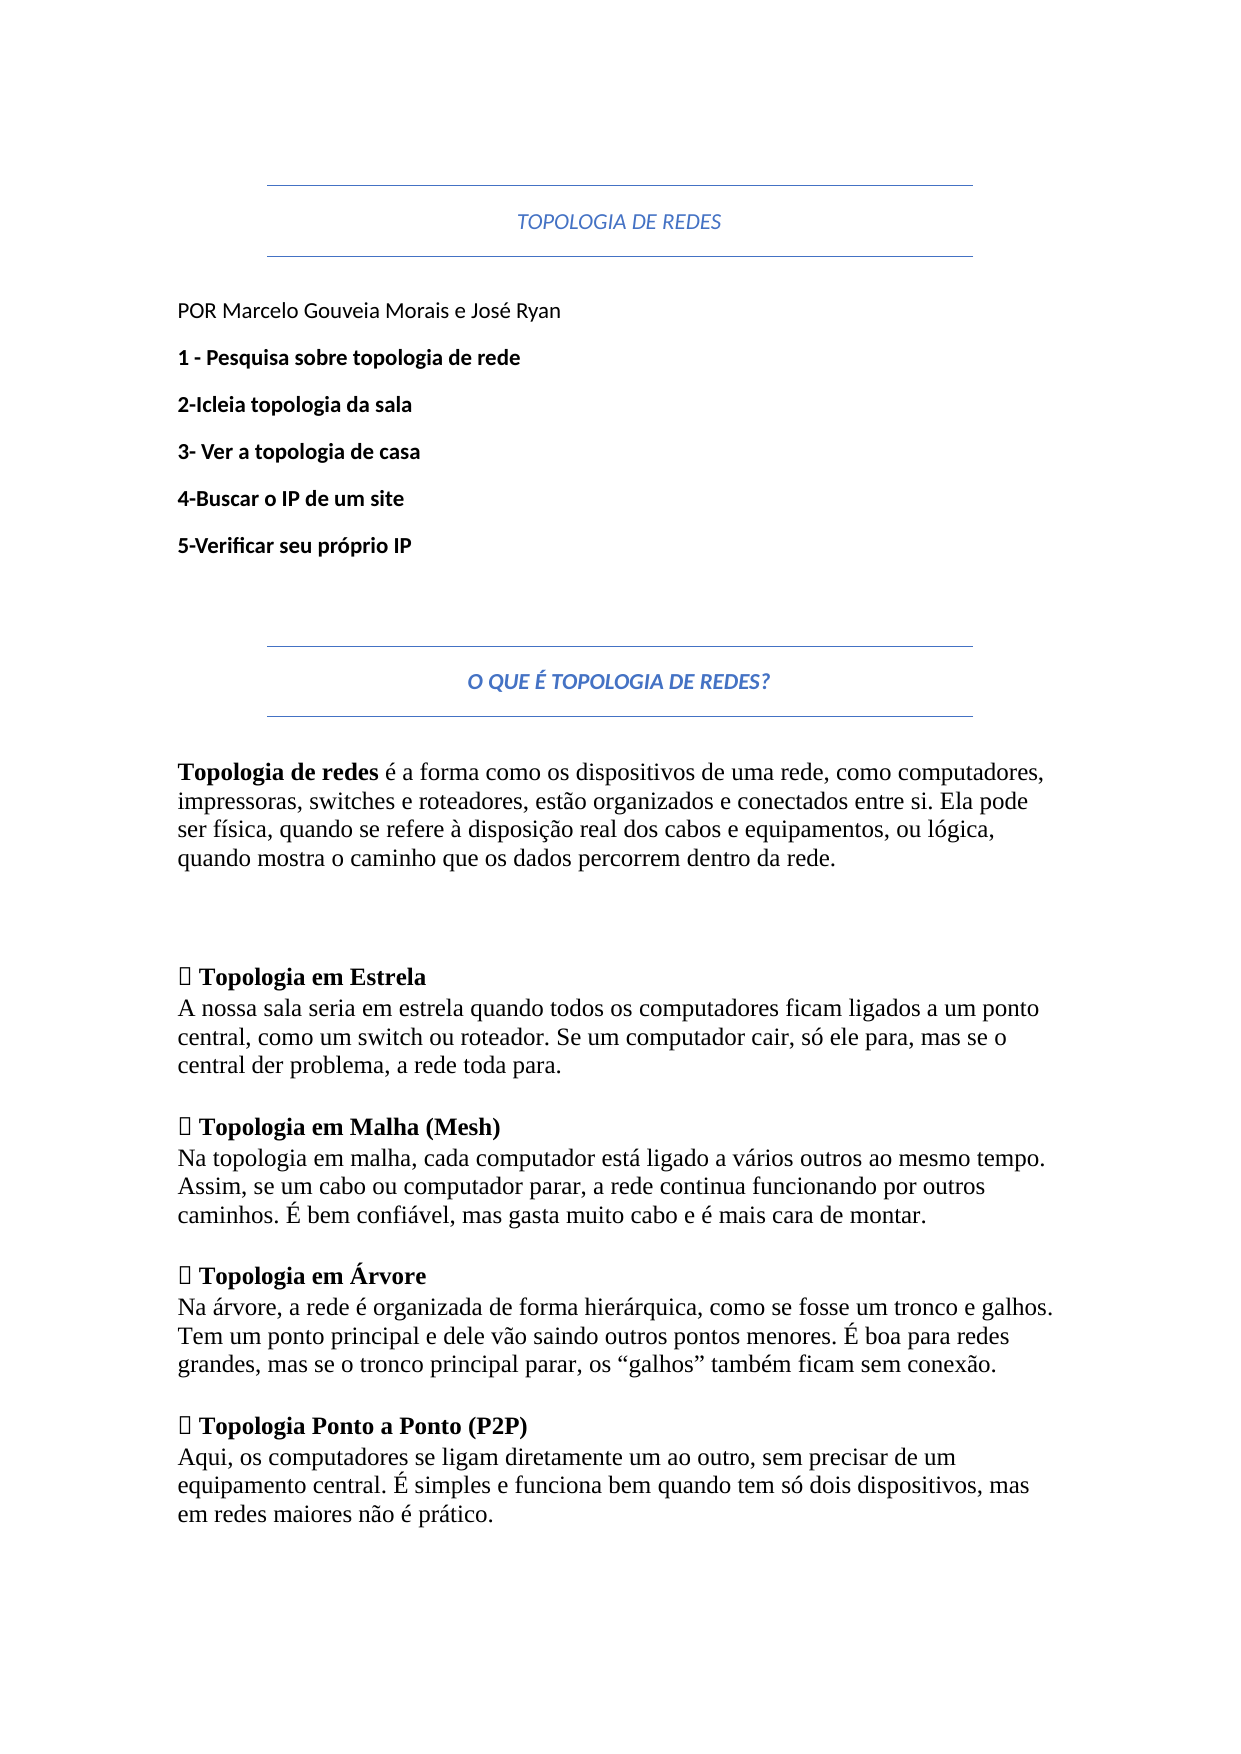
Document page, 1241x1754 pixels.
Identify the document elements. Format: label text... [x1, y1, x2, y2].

text 🔹 Topologia Ponto a Ponto (P2P) Aqui, os computadores se ligam diretamente um ao outro, sem precisar de um equipamento central. É simples e funciona bem quando tem só dois dispositivos, mas em redes maiores não é prático. [177, 1407, 1063, 1528]
text 2-Icleia topologia da sala [177, 390, 1063, 418]
text 3- Ver a topologia de casa [177, 437, 1063, 465]
text 1 - Pesquisa sobre topologia de rede [177, 343, 1063, 371]
text Topologia de redes é a forma como os dispositivos de uma rede, como computadores, impressoras, switches e roteadores, estão organizados e conectados entre si. Ela pode ser física, quando se refere à disposição real dos cabos e equipamentos, ou lógica, quando mostra o caminho que os dados percorrem dentro da rede. [177, 757, 1063, 872]
text 🔹 Topologia em Estrela A nossa sala seria em estrela quando todos os computadores ficam ligados a um ponto central, como um switch ou roteador. Se um computador cair, só ele para, mas se o central der problema, a rede toda para. [177, 959, 1063, 1079]
text 🔹 Topologia em Árvore Na árvore, a rede é organizada de forma hierárquica, como se fosse um tronco e galhos. Tem um ponto principal e dele vão saindo outros pontos menores. É boa para redes grandes, mas se o tronco principal parar, os “galhos” também ficam sem conexão. [177, 1258, 1063, 1378]
text POR Marcelo Gouveia Morais e José Ryan [177, 297, 1063, 324]
text TOPOLOGIA DE REDES [267, 186, 973, 256]
text 4-Buscar o IP de um site [177, 484, 1063, 512]
text 🔹 Topologia em Malha (Mesh) Na topologia em malha, cada computador está ligado a vários outros ao mesmo tempo. Assim, se um cabo ou computador parar, a rede continua funcionando por outros caminhos. É bem confiável, mas gasta muito cabo e é mais cara de montar. [177, 1108, 1063, 1229]
text O QUE É TOPOLOGIA DE REDES? [267, 647, 973, 716]
text 5-Verificar seu próprio IP [177, 531, 1063, 559]
